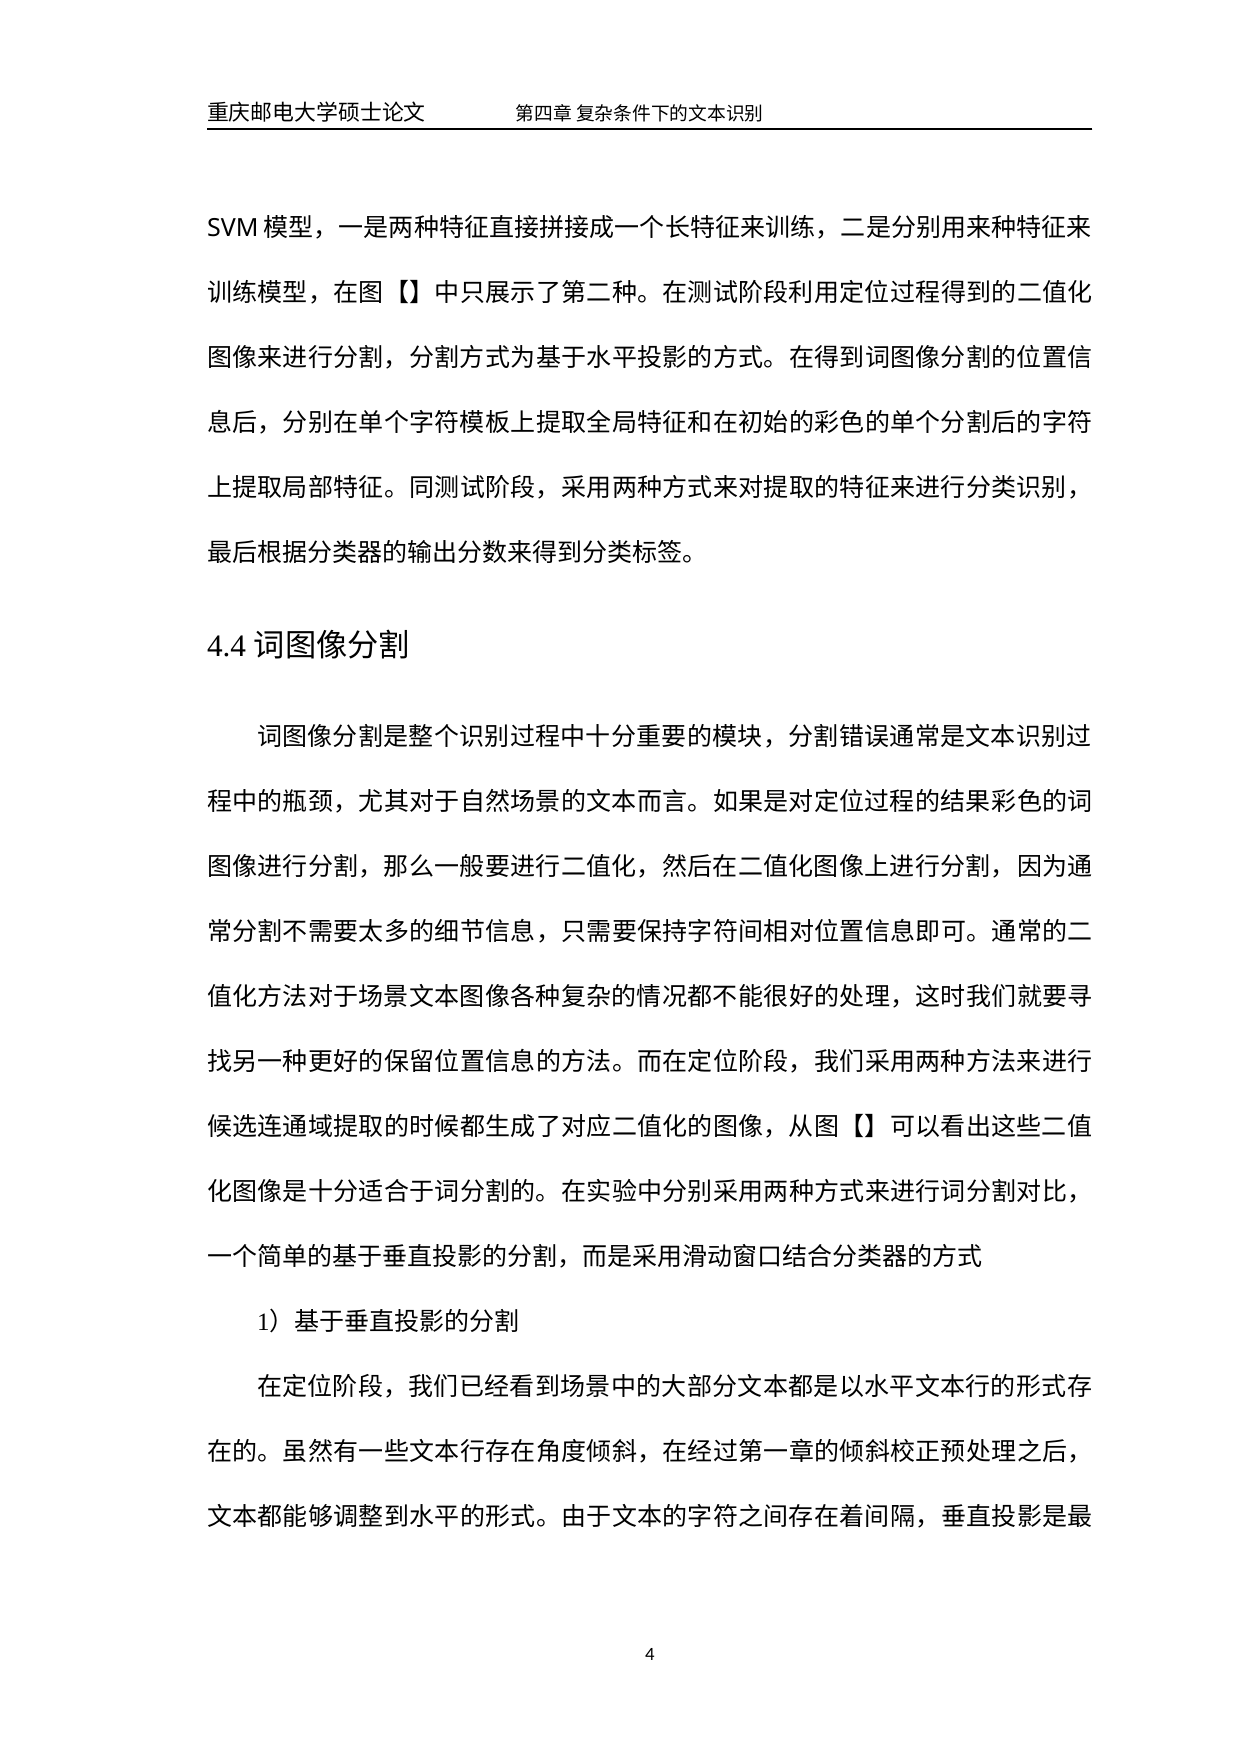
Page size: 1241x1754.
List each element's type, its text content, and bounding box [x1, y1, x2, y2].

text 1）基于垂直投影的分割 [207, 1287, 1092, 1352]
text 词图像分割是整个识别过程中十分重要的模块，分割错误通常是文本识别过程中的瓶颈，尤其对于自然场景的文本而言。如果是对定位过程的结果彩色的词图像进行分割，那么一般要进行二值化，然后在二值化图像上进行分割，因为通常分割不需要太多的细节信息，只需要保持字符间相对位置信息即可。通常的二值化方法对于场景文本图像各种复杂的情况都不能很好的处理，这时我们就要寻找另一种更好的保留位置信息的方法。而在定位阶段，我们采用两种方法来进行候选连通域提取的时候都生成了对应二值化的图像，从图【】可以看出这些二值化图像是十分适合于词分割的。在实验中分别采用两种方式来进行词分割对比，一个简单的基于垂直投影的分割，而是采用滑动窗口结合分类器的方式 [207, 702, 1092, 1287]
subtitle 4.4 词图像分割 [207, 610, 1092, 675]
text 在定位阶段，我们已经看到场景中的大部分文本都是以水平文本行的形式存在的。虽然有一些文本行存在角度倾斜，在经过第一章的倾斜校正预处理之后，文本都能够调整到水平的形式。由于文本的字符之间存在着间隔，垂直投影是最直观，最简单的分割方式。 [207, 1352, 1092, 1547]
